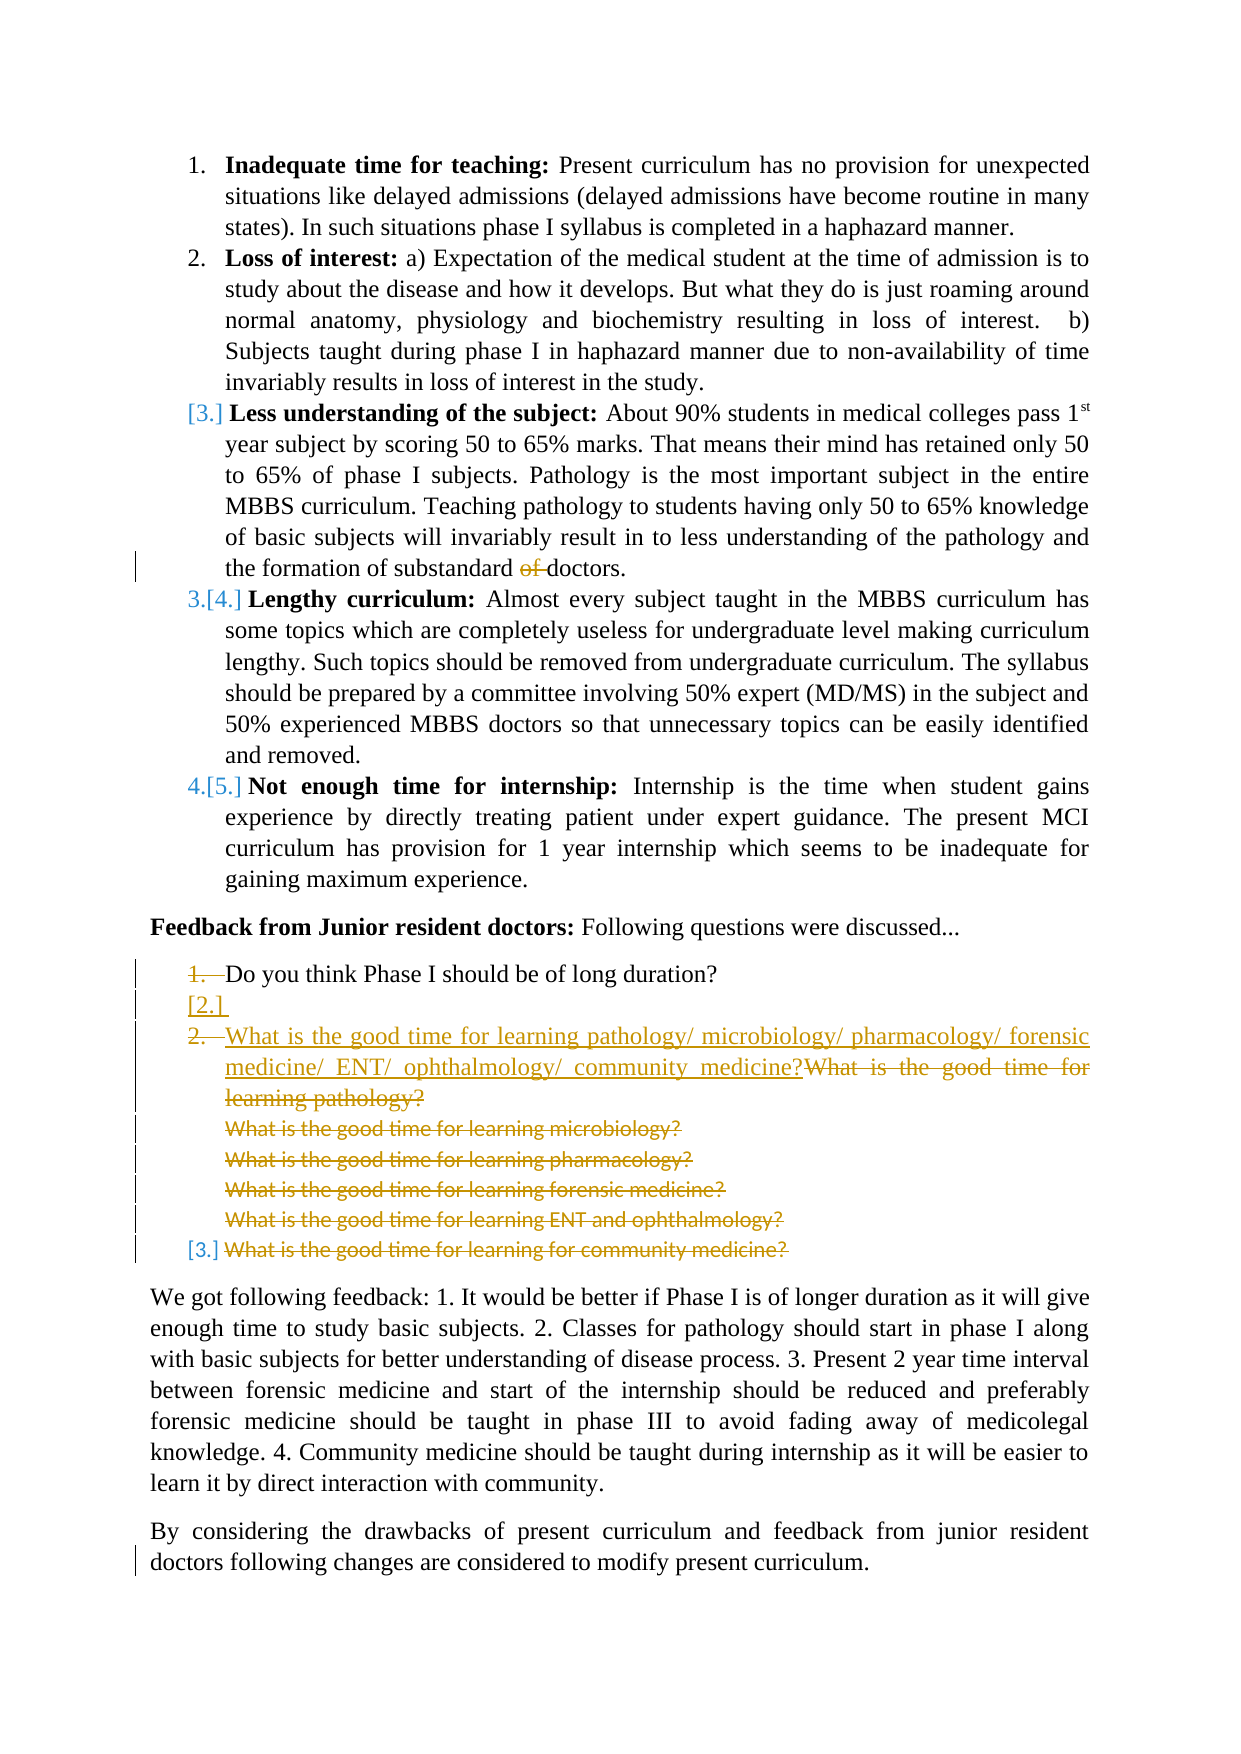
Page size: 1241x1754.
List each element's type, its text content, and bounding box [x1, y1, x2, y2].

list Inadequate time for teaching: Present curriculum has no provision for unexpected situations like delayed admissions (delayed admissions have become routine in many states). In such situations phase I syllabus is completed in a haphazard manner. [187, 150, 1090, 241]
text By considering the drawbacks of present curriculum and feedback from junior resident doctors following changes are considered to modify present curriculum. [150, 1516, 1090, 1576]
text We got following feedback: 1. It would be better if Phase I is of longer duration as it will give enough time to study basic subjects. 2. Classes for pathology should start in phase I along with basic subjects for better understanding of disease process. 3. Present 2 year time interval between forensic medicine and start of the internship should be reduced and preferably forensic medicine should be taught in phase III to avoid fading away of medicolegal knowledge. 4. Community medicine should be taught during internship as it will be easier to learn it by direct interaction with community. [150, 1282, 1090, 1497]
list Lengthy curriculum: Almost every subject taught in the MBBS curriculum has some topics which are completely useless for undergraduate level making curriculum lengthy. Such topics should be removed from undergraduate curriculum. The syllabus should be prepared by a committee involving 50% expert (MD/MS) in the subject and 50% experienced MBBS doctors so that unnecessary topics can be easily identified and removed. [187, 584, 1090, 768]
list Less understanding of the subject: About 90% students in medical colleges pass 1st year subject by scoring 50 to 65% marks. That means their mind has retained only 50 to 65% of phase I subjects. Pathology is the most important subject in the entire MBBS curriculum. Teaching pathology to students having only 50 to 65% knowledge of basic subjects will invariably result in to less understanding of the pathology and the formation of substandard doctors. [187, 398, 1090, 582]
text Feedback from Junior resident doctors: Following questions were discussed... [150, 912, 1090, 940]
list Loss of interest: a) Expectation of the medical student at the time of admission is to study about the disease and how it develops. But what they do is just roaming around normal anatomy, physiology and biochemistry resulting in loss of interest. b) Subjects taught during phase I in haphazard manner due to non-availability of time invariably results in loss of interest in the study. [187, 243, 1090, 396]
list Do you think Phase I should be of long duration? [187, 959, 1090, 988]
list Not enough time for internship: Internship is the time when student gains experience by directly treating patient under expert guidance. The present MCI curriculum has provision for 1 year internship which seems to be inadequate for gaining maximum experience. [187, 771, 1090, 893]
